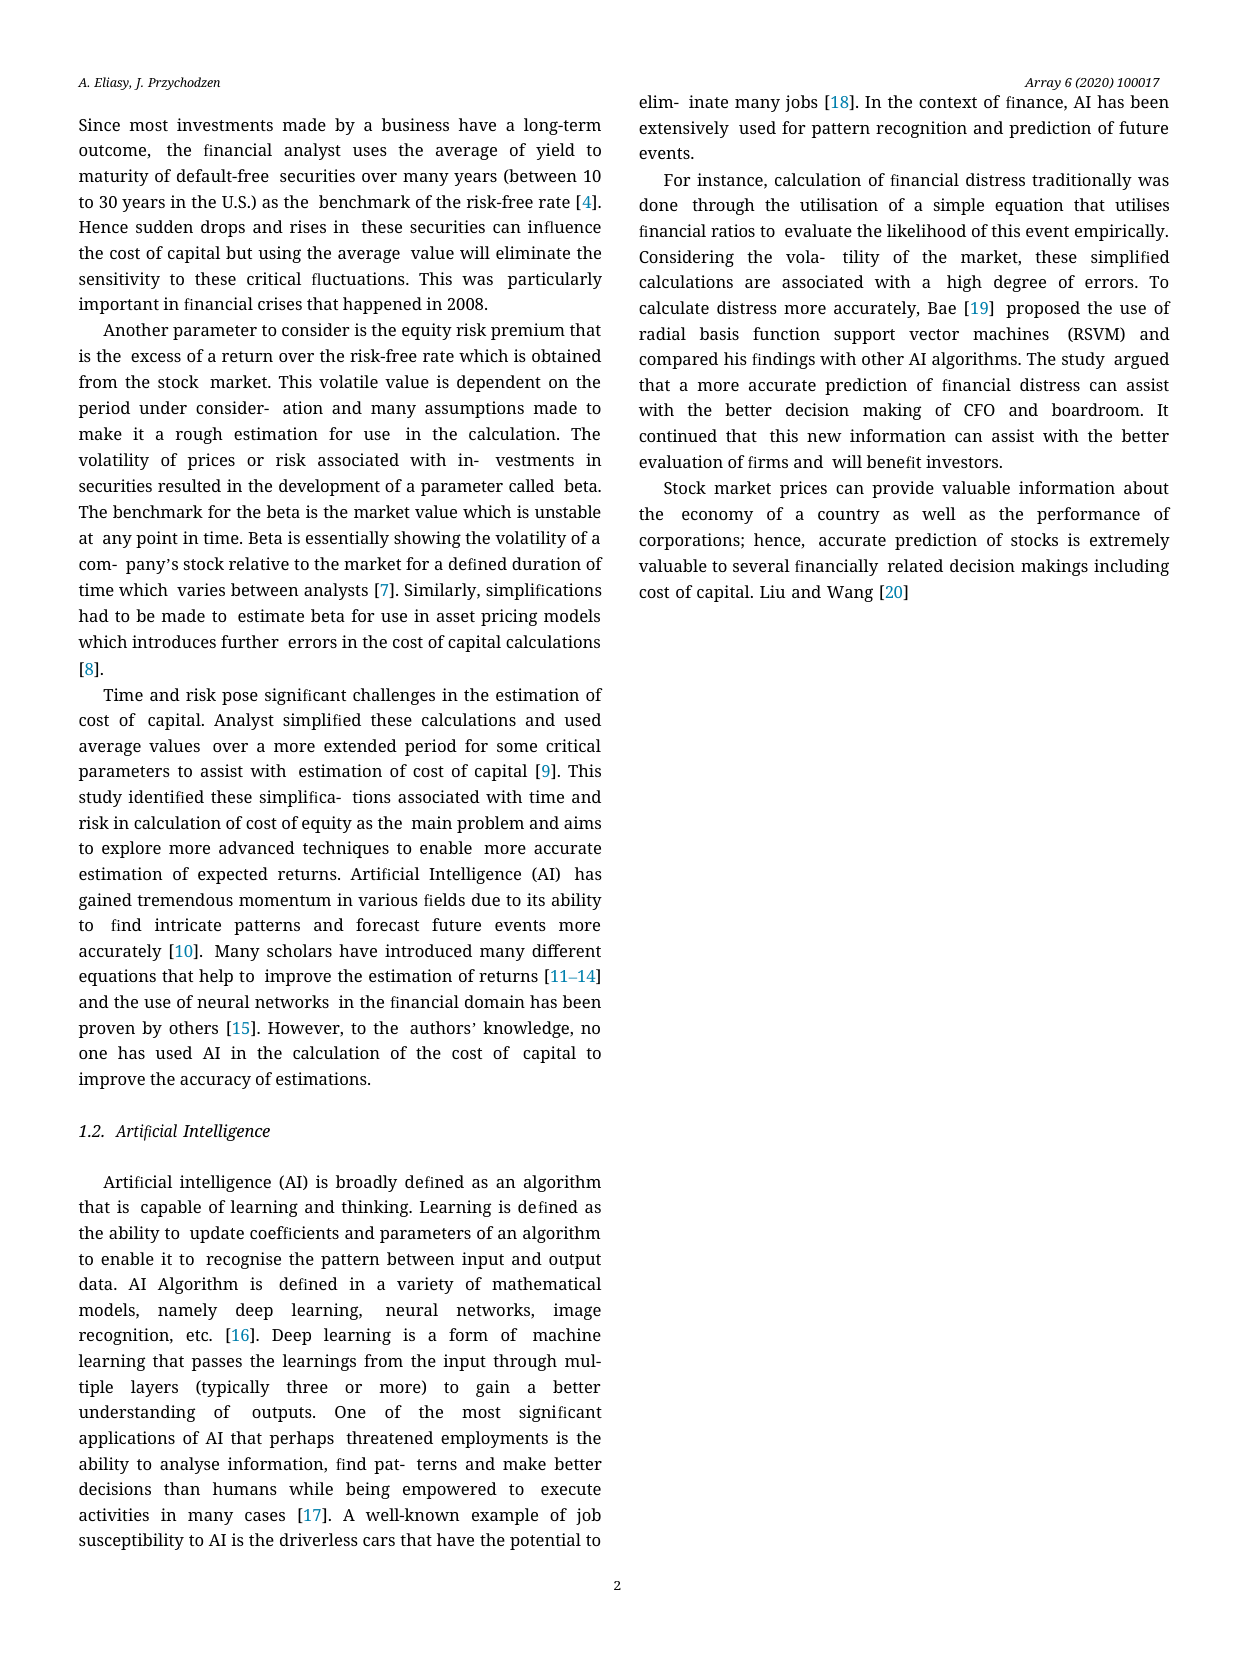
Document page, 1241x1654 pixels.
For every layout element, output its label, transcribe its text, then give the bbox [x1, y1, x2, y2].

picture [582, 197, 587, 205]
list Artificial Intelligence [78, 1119, 606, 1142]
text Stock market prices can provide valuable information about the economy of a country as well as the performance of corporations; hence, accurate prediction of stocks is extremely valuable to several financially related decision makings including cost of capital. Liu and Wang [20] [638, 476, 1169, 603]
picture [586, 971, 591, 979]
picture [242, 1022, 249, 1028]
text Time and risk pose significant challenges in the estimation of cost of capital. Analyst simplified these calculations and used average values over a more extended period for some critical parameters to assist with estimation of cost of capital [9]. This study identified these simplifica- tions associated with time and risk in calculation of cost of equity as the main problem and aims to explore more advanced techniques to enable more accurate estimation of expected returns. Artificial Intelligence (AI) has gained tremendous momentum in various fields due to its ability to find intricate patterns and forecast future events more accurately [10]. Many scholars have introduced many different equations that help to improve the estimation of returns [11–14] and the use of neural networks in the financial domain has been proven by others [15]. However, to the authors’ knowledge, no one has used AI in the calculation of the cost of capital to improve the accuracy of estimations. [78, 683, 602, 1090]
text Artificial intelligence (AI) is broadly defined as an algorithm that is capable of learning and thinking. Learning is defined as the ability to update coefficients and parameters of an algorithm to enable it to recognise the pattern between input and output data. AI Algorithm is defined in a variety of mathematical models, namely deep learning, neural networks, image recognition, etc. [16]. Deep learning is a form of machine learning that passes the learnings from the input through mul- tiple layers (typically three or more) to gain a better understanding of outputs. One of the most significant applications of AI that perhaps threatened employments is the ability to analyse information, find pat- terns and make better decisions than humans while being empowered to execute activities in many cases [17]. A well-known example of job susceptibility to AI is the driverless cars that have the potential to elim- inate many jobs [18]. In the context of finance, AI has been extensively used for pattern recognition and prediction of future events. [78, 1170, 602, 1552]
text For instance, calculation of financial distress traditionally was done through the utilisation of a simple equation that utilises financial ratios to evaluate the likelihood of this event empirically. Considering the vola- tility of the market, these simplified calculations are associated with a high degree of errors. To calculate distress more accurately, Bae [19] proposed the use of radial basis function support vector machines (RSVM) and compared his findings with other AI algorithms. The study argued that a more accurate prediction of financial distress can assist with the better decision making of CFO and boardroom. It continued that this new information can assist with the better evaluation of firms and will benefit investors. [638, 168, 1169, 473]
text Since most investments made by a business have a long-term outcome, the financial analyst uses the average of yield to maturity of default-free securities over many years (between 10 to 30 years in the U.S.) as the benchmark of the risk-free rate [4]. Hence sudden drops and rises in these securities can influence the cost of capital but using the average value will eliminate the sensitivity to these critical fluctuations. This was particularly important in financial crises that happened in 2008. [78, 113, 602, 315]
text Another parameter to consider is the equity risk premium that is the excess of a return over the risk-free rate which is obtained from the stock market. This volatile value is dependent on the period under consider- ation and many assumptions made to make it a rough estimation for use in the calculation. The volatility of prices or risk associated with in- vestments in securities resulted in the development of a parameter called beta. The benchmark for the beta is the market value which is unstable at any point in time. Beta is essentially showing the volatility of a com- pany’s stock relative to the market for a defined duration of time which varies between analysts [7]. Similarly, simplifications had to be made to estimate beta for use in asset pricing models which introduces further errors in the cost of capital calculations [8]. [78, 319, 602, 680]
